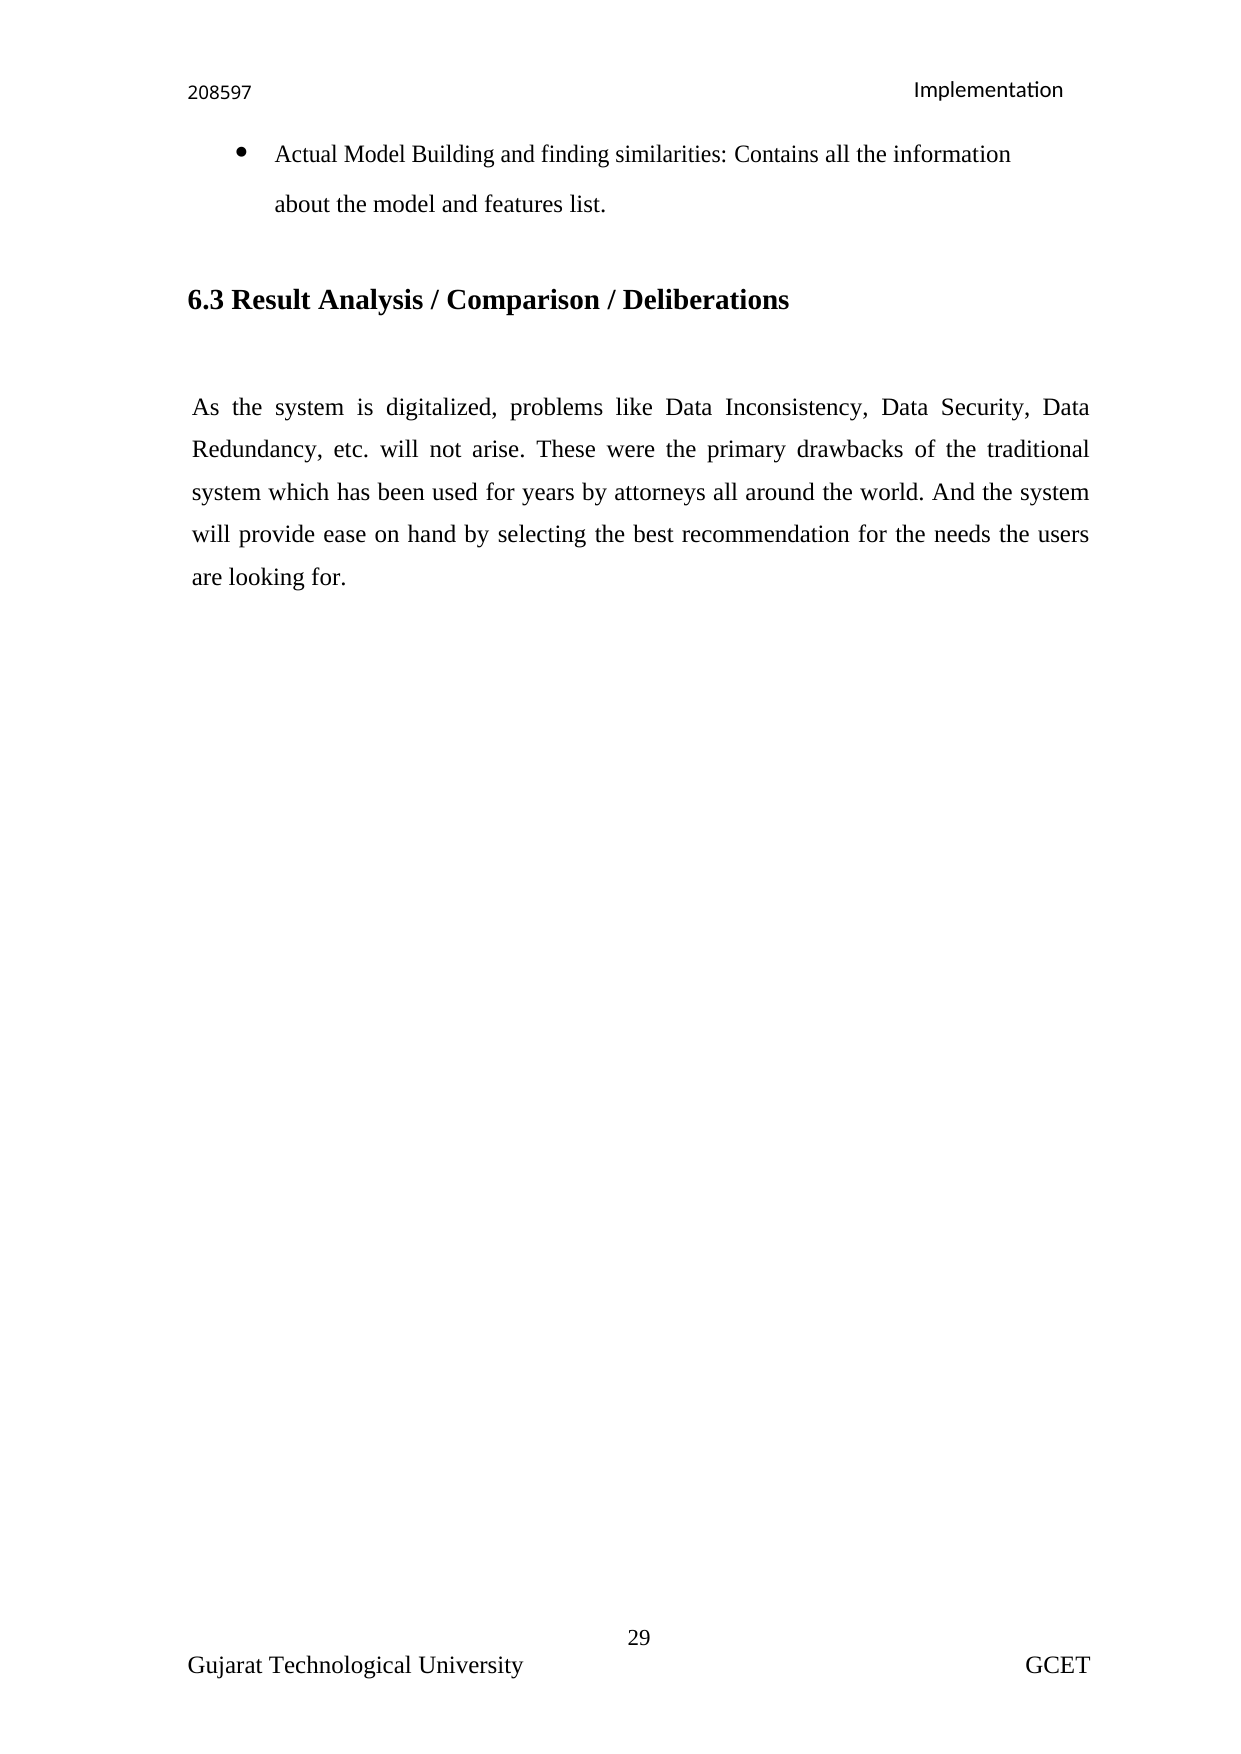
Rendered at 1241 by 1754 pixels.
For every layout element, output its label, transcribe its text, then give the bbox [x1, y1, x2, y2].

text As the system is digitalized, problems like Data Inconsistency, Data Security, Data Redundancy, etc. will not arise. These were the primary drawbacks of the traditional system which has been used for years by attorneys all around the world. And the system will provide ease on hand by selecting the best recommendation for the needs the users are looking for. [192, 392, 1091, 591]
list Actual Model Building and finding similarities: Contains all the information about the model and features list. [236, 139, 1016, 218]
subtitle Result Analysis / Comparison / Deliberations [187, 282, 1128, 315]
